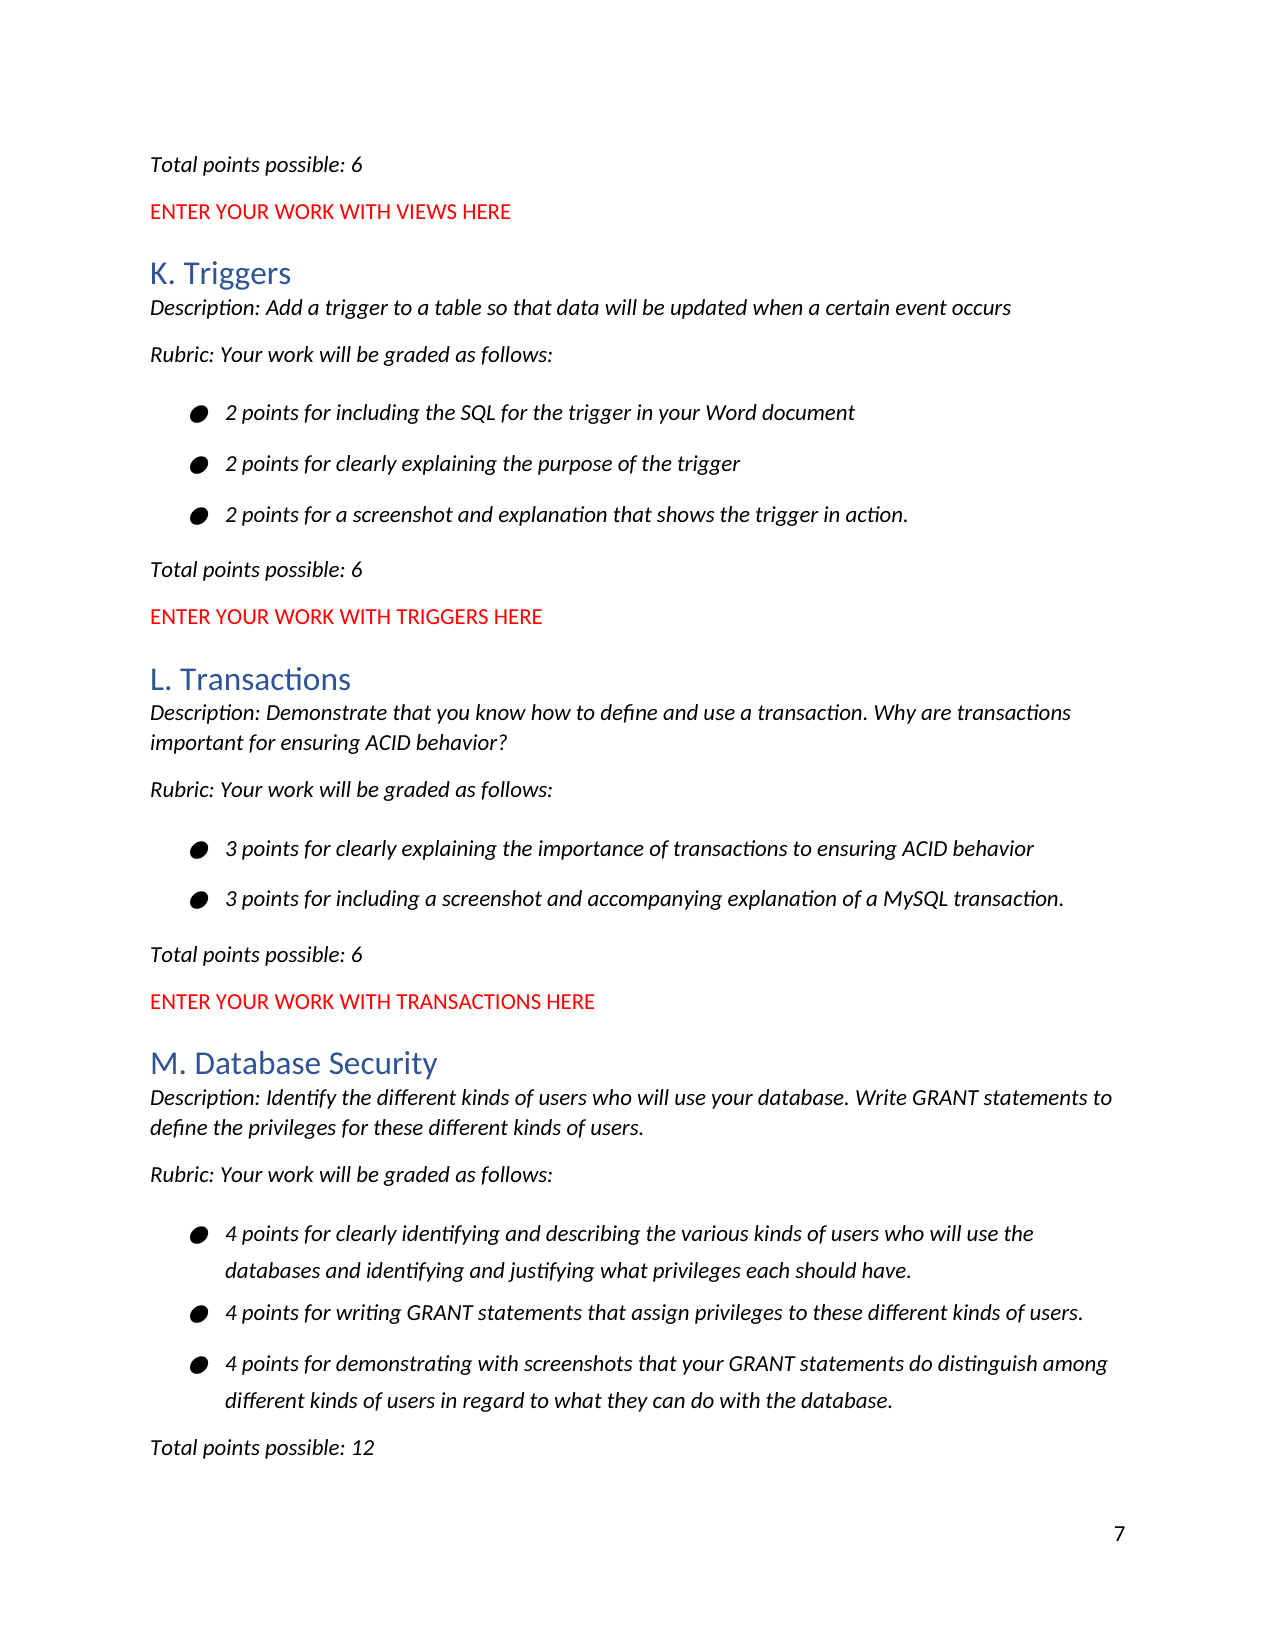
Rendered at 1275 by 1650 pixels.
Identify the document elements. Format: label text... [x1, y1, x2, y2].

list 2 points for including the SQL for the trigger in your Word document [187, 387, 1125, 433]
list 3 points for including a screenshot and accompanying explanation of a MySQL transaction. [187, 873, 1125, 920]
list 3 points for clearly explaining the importance of transactions to ensuring ACID behavior [187, 822, 1125, 869]
list 4 points for writing GRANT statements that assign privileges to these different kinds of users. [187, 1286, 1125, 1333]
text Rubric: Your work will be graded as follows: [150, 1160, 1125, 1188]
text ENTER YOUR WORK WITH TRANSACTIONS HERE [150, 987, 1125, 1015]
list 4 points for demonstrating with screenshots that your GRANT statements do distinguish among different kinds of users in regard to what they can do with the database. [187, 1337, 1125, 1414]
subtitle K. Triggers [150, 252, 1125, 293]
text ENTER YOUR WORK WITH TRIGGERS HERE [150, 602, 1125, 630]
text Description: Add a trigger to a table so that data will be updated when a certain event occurs [150, 293, 1125, 321]
text Rubric: Your work will be graded as follows: [150, 775, 1125, 803]
text ENTER YOUR WORK WITH VIEWS HERE [150, 197, 1125, 225]
list 2 points for a screenshot and explanation that shows the trigger in action. [187, 488, 1125, 535]
text Description: Identify the different kinds of users who will use your database. Write GRANT statements to define the privileges for these different kinds of users. [150, 1083, 1125, 1141]
text Total points possible: 6 [150, 940, 1125, 968]
text Total points possible: 12 [150, 1433, 1125, 1461]
subtitle M. Database Security [150, 1042, 1125, 1083]
list 2 points for clearly explaining the purpose of the trigger [187, 437, 1125, 484]
text Description: Demonstrate that you know how to define and use a transaction. Why are transactions important for ensuring ACID behavior? [150, 698, 1125, 756]
text Rubric: Your work will be graded as follows: [150, 340, 1125, 368]
text Total points possible: 6 [150, 555, 1125, 583]
text Total points possible: 6 [150, 150, 1125, 178]
subtitle L. Transactions [150, 657, 1125, 698]
list 4 points for clearly identifying and describing the various kinds of users who will use the databases and identifying and justifying what privileges each should have. [187, 1207, 1125, 1284]
